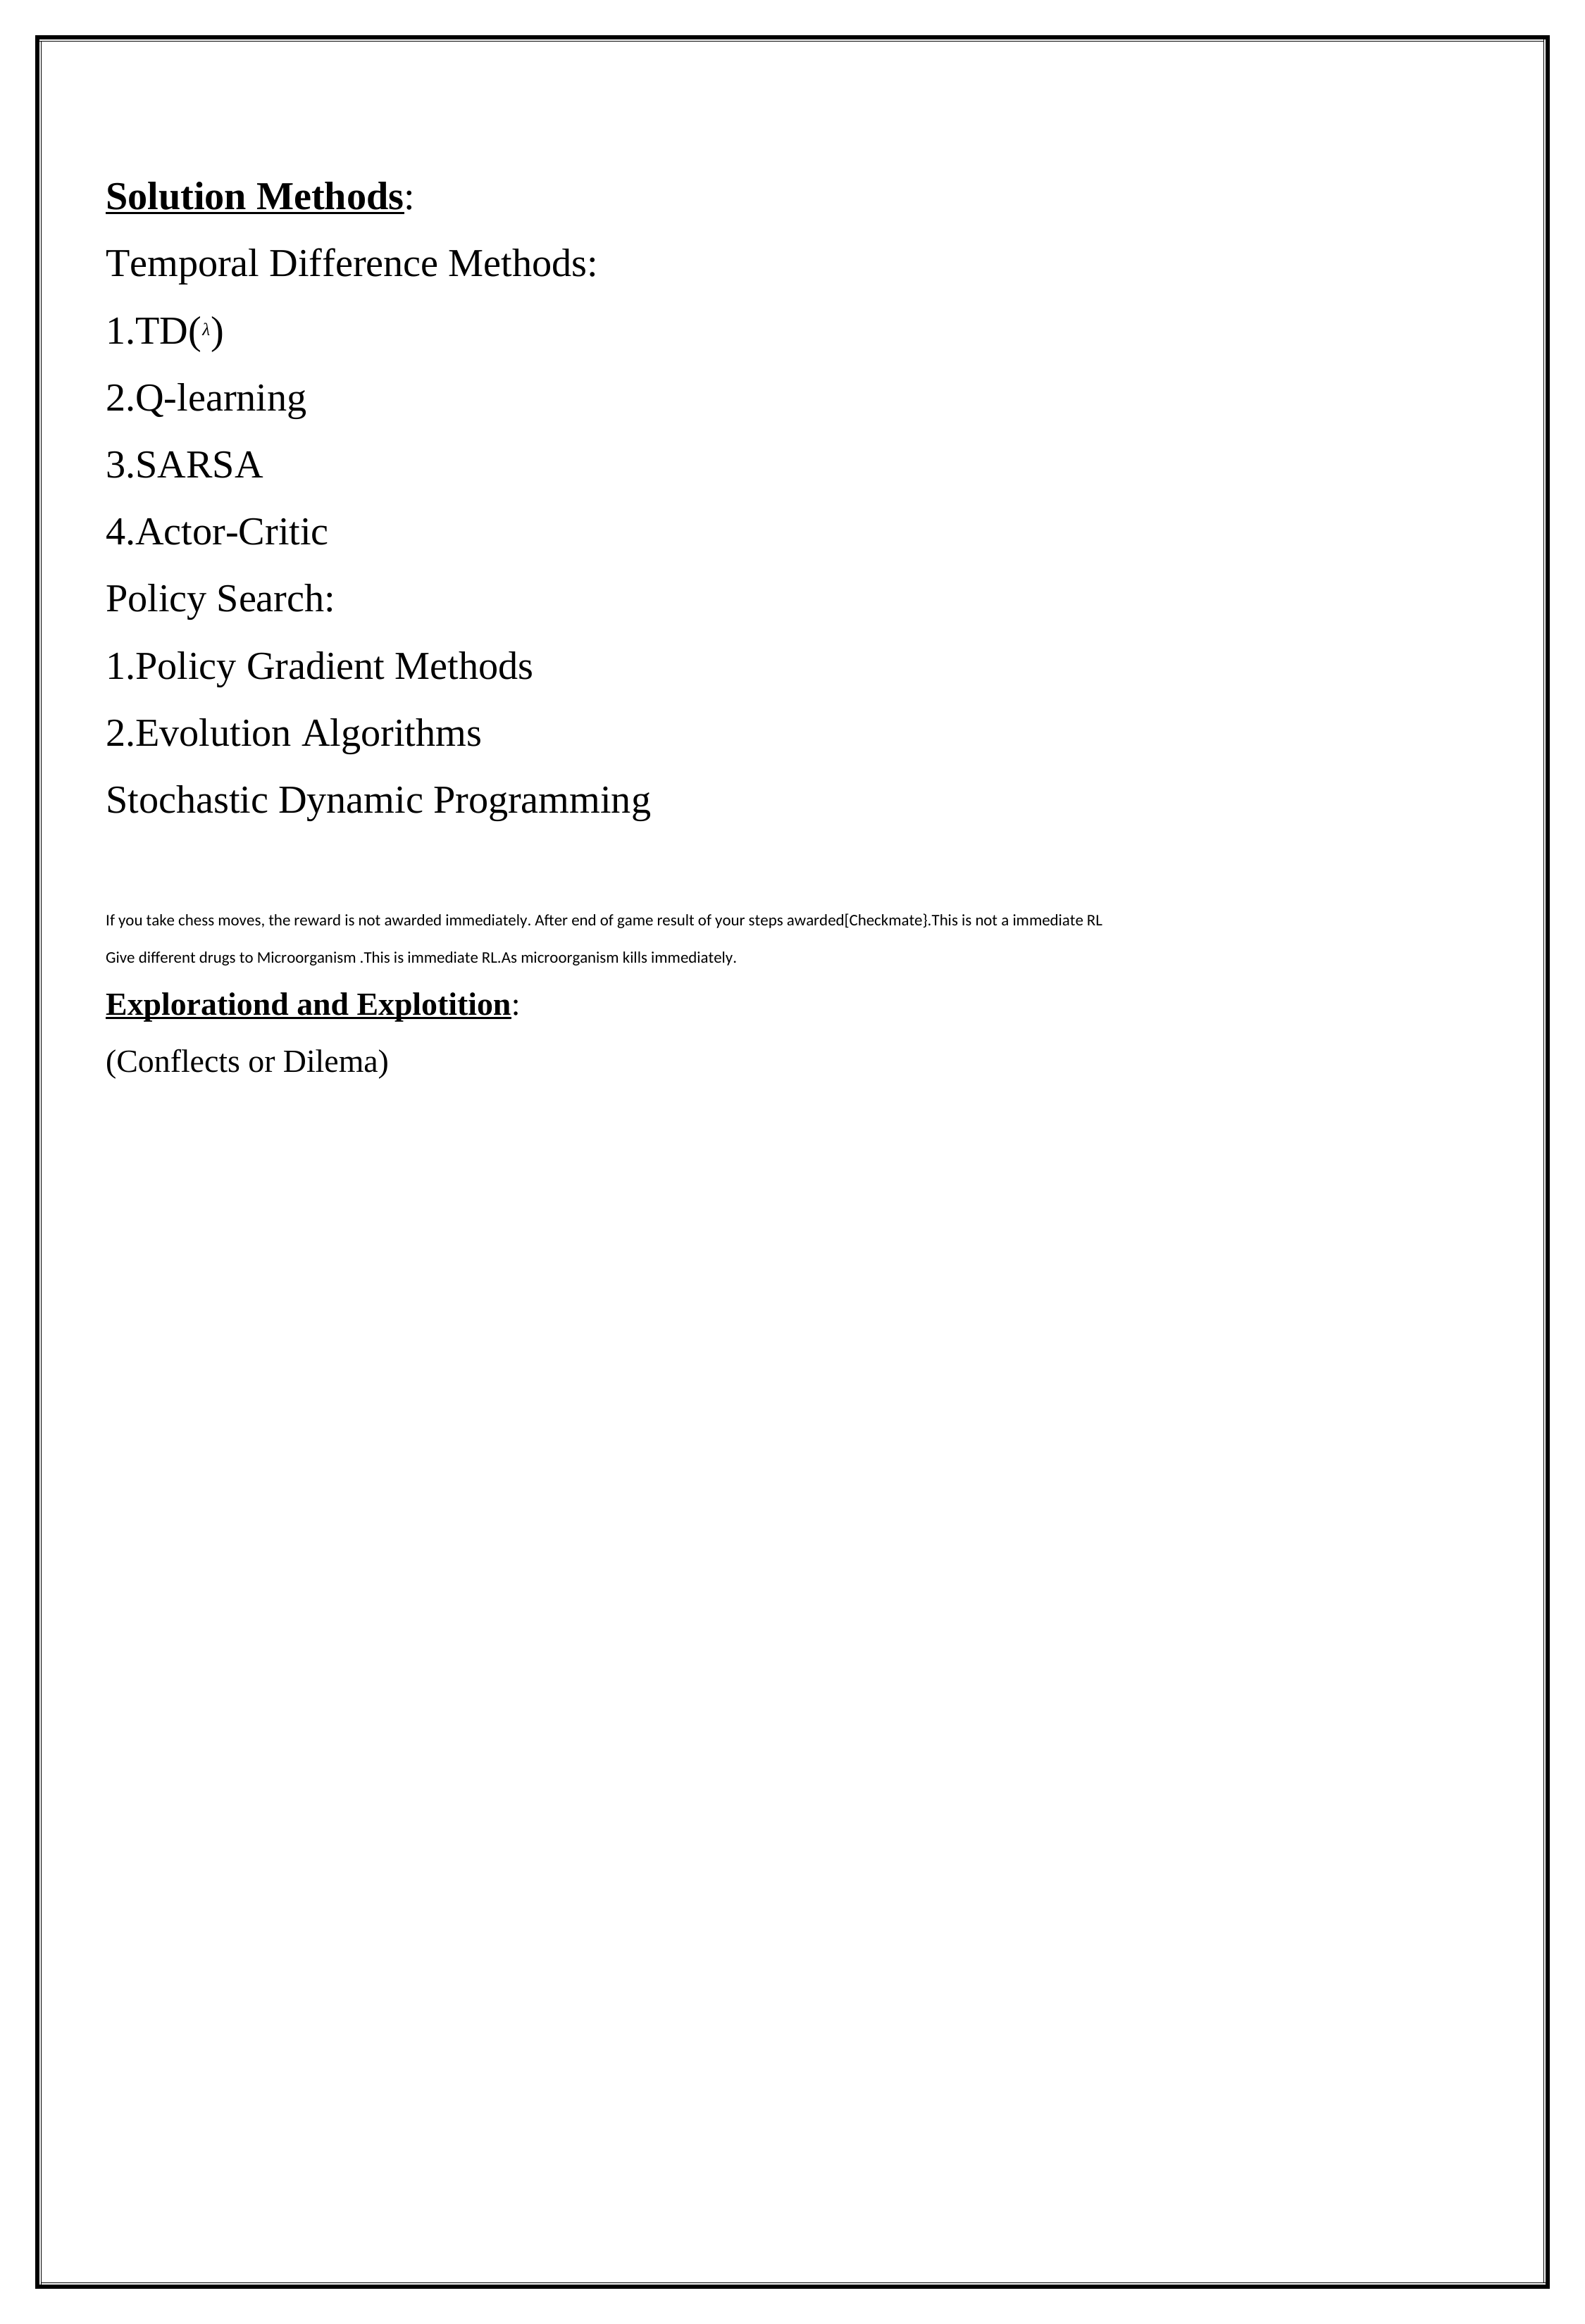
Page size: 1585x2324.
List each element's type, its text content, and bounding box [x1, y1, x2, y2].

text 4.Actor-Critic [106, 508, 1479, 554]
text If you take chess moves, the reward is not awarded immediately. After end of game result of your steps awarded[Checkmate}.This is not a immediate RL [106, 910, 1479, 930]
text Temporal Difference Methods: [106, 239, 1479, 285]
text 1.Policy Gradient Methods [106, 642, 1479, 687]
text Solution Methods: [106, 173, 1479, 218]
text (Conflects or Dilema) [106, 1042, 1479, 1080]
text Explorationd and Explotition: [106, 985, 1479, 1022]
text Give different drugs to Microorganism .This is immediate RL.As microorganism kills immediately. [106, 948, 1479, 967]
text 3.SARSA [106, 441, 1479, 487]
text 2.Evolution Algorithms [106, 709, 1479, 755]
text 2.Q-learning [106, 374, 1479, 420]
text Stochastic Dynamic Programming [106, 776, 1479, 822]
text Policy Search: [106, 575, 1479, 620]
text 1.TD() [106, 307, 1479, 352]
